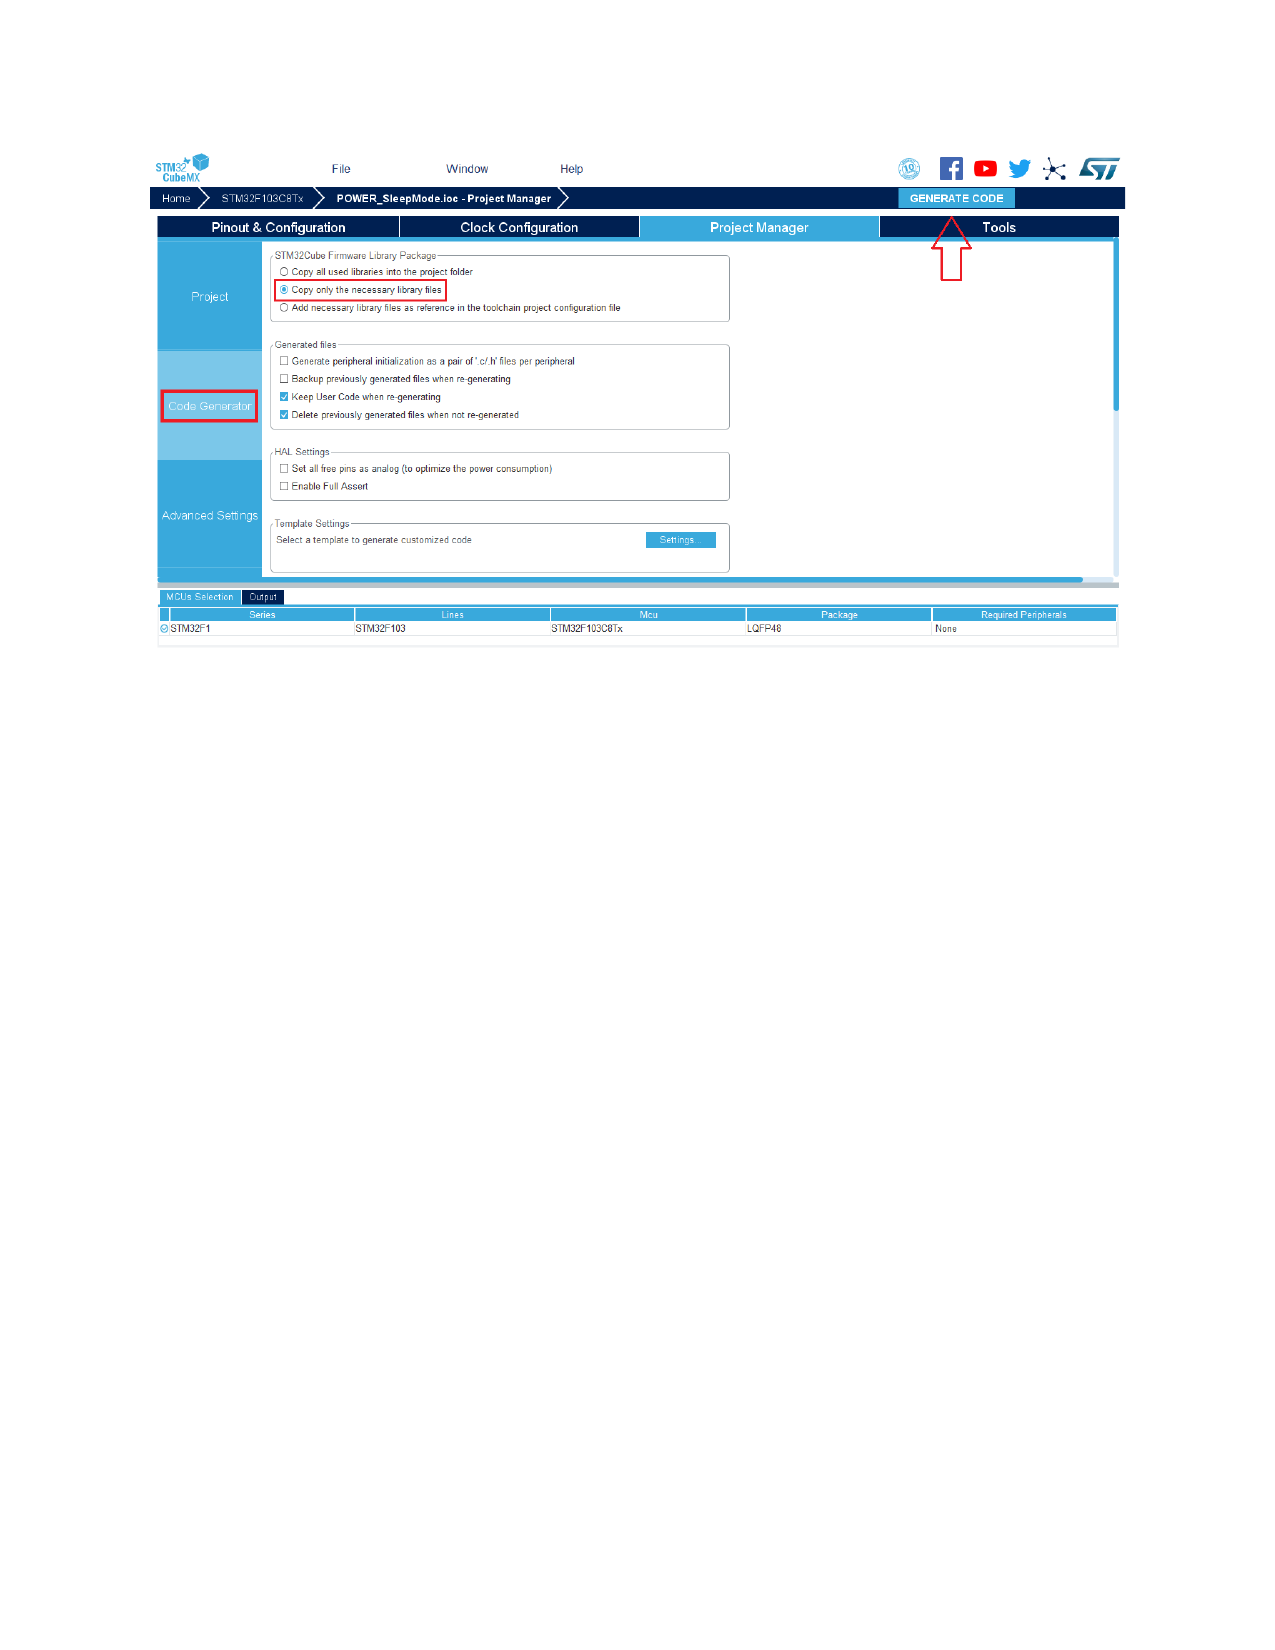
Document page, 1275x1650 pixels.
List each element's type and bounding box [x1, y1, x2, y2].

picture [150, 150, 1125, 650]
